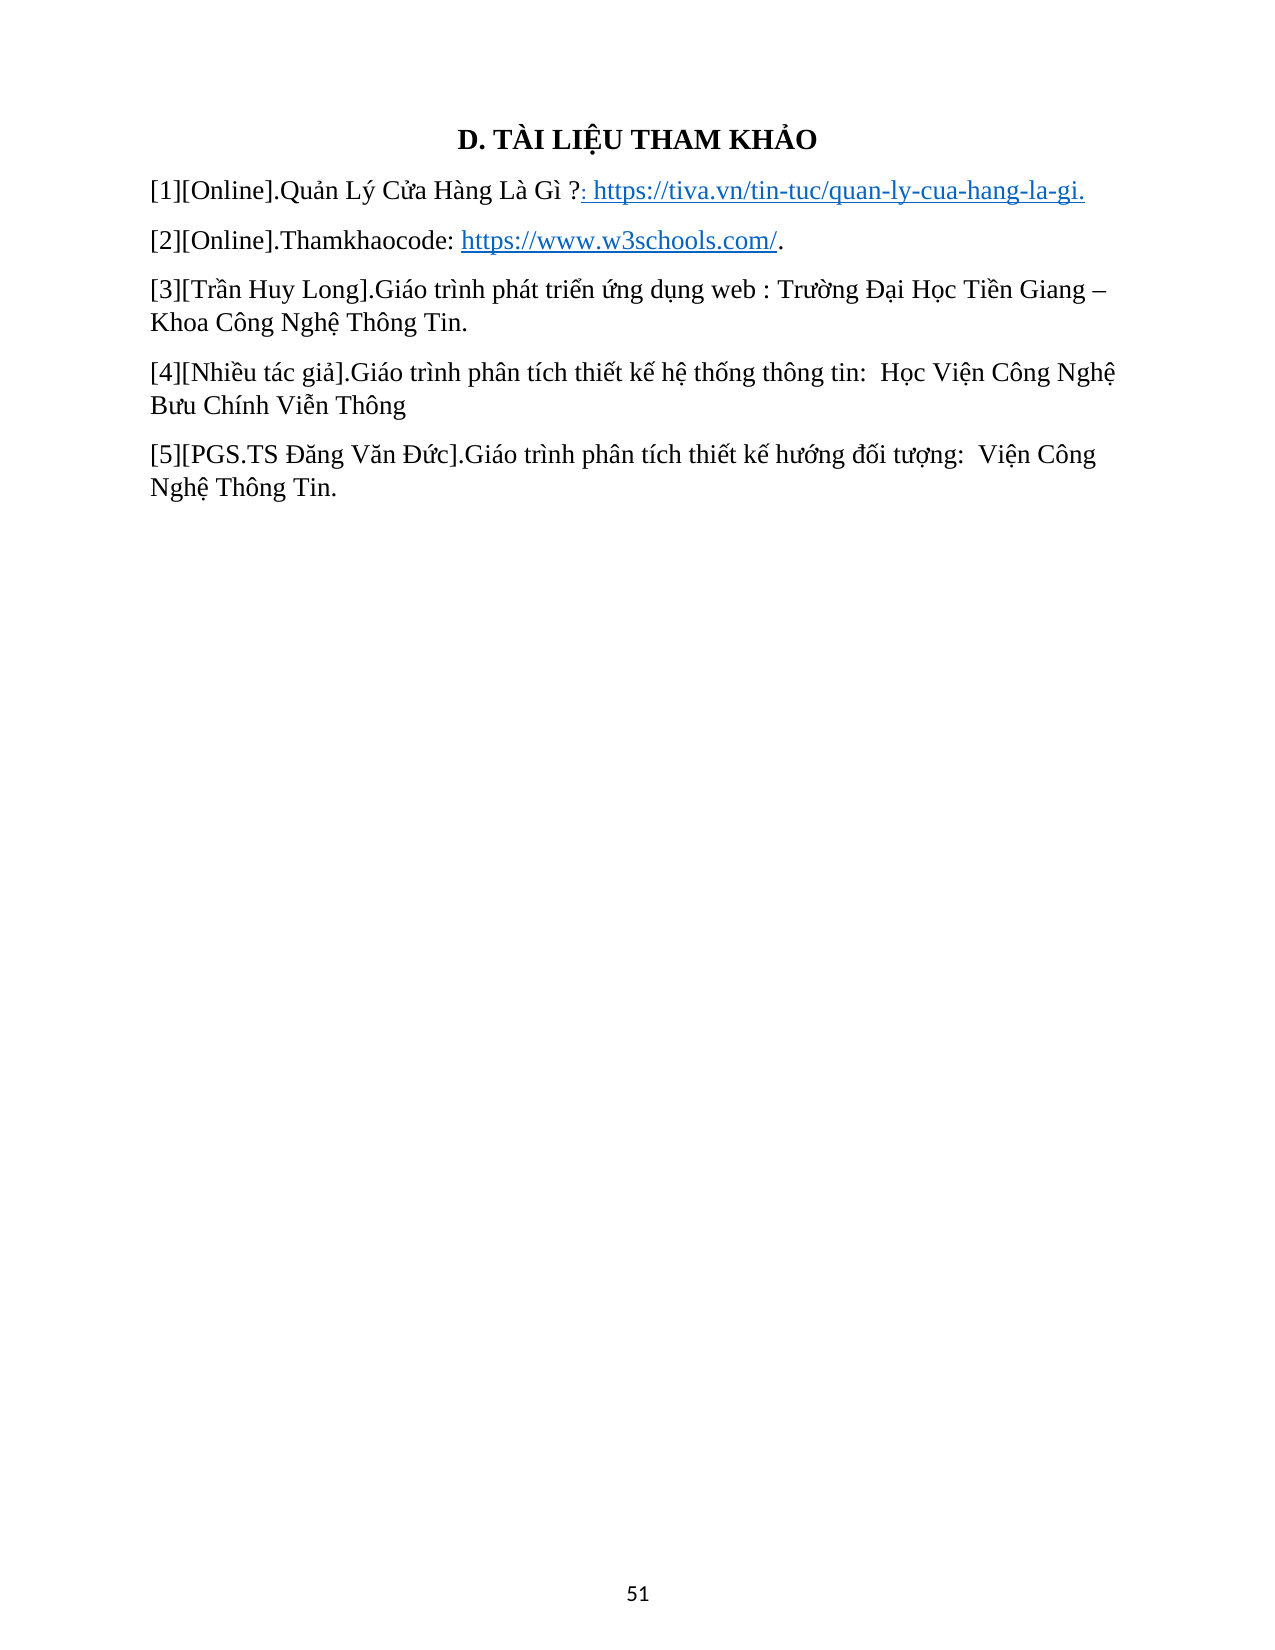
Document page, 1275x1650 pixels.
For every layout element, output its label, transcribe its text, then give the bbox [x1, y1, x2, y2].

text [3][Trần Huy Long].Giáo trình phát triển ứng dụng web : Trường Đại Học Tiền Giang – Khoa Công Nghệ Thông Tin. [150, 273, 1125, 338]
text [1][Online].Quản Lý Cửa Hàng Là Gì ?: . [150, 174, 1125, 206]
text [4][Nhiều tác giả].Giáo trình phân tích thiết kế hệ thống thông tin: Học Viện Công Nghệ Bưu Chính Viễn Thông [150, 356, 1125, 420]
text [5][PGS.TS Đăng Văn Đức].Giáo trình phân tích thiết kế hướng đối tượng: Viện Công Nghệ Thông Tin. [150, 438, 1125, 503]
text [2][Online].Thamkhaocode: https://www.w3schools.com/. [150, 224, 1125, 255]
text D. TÀI LIỆU THAM KHẢO [150, 122, 1125, 155]
